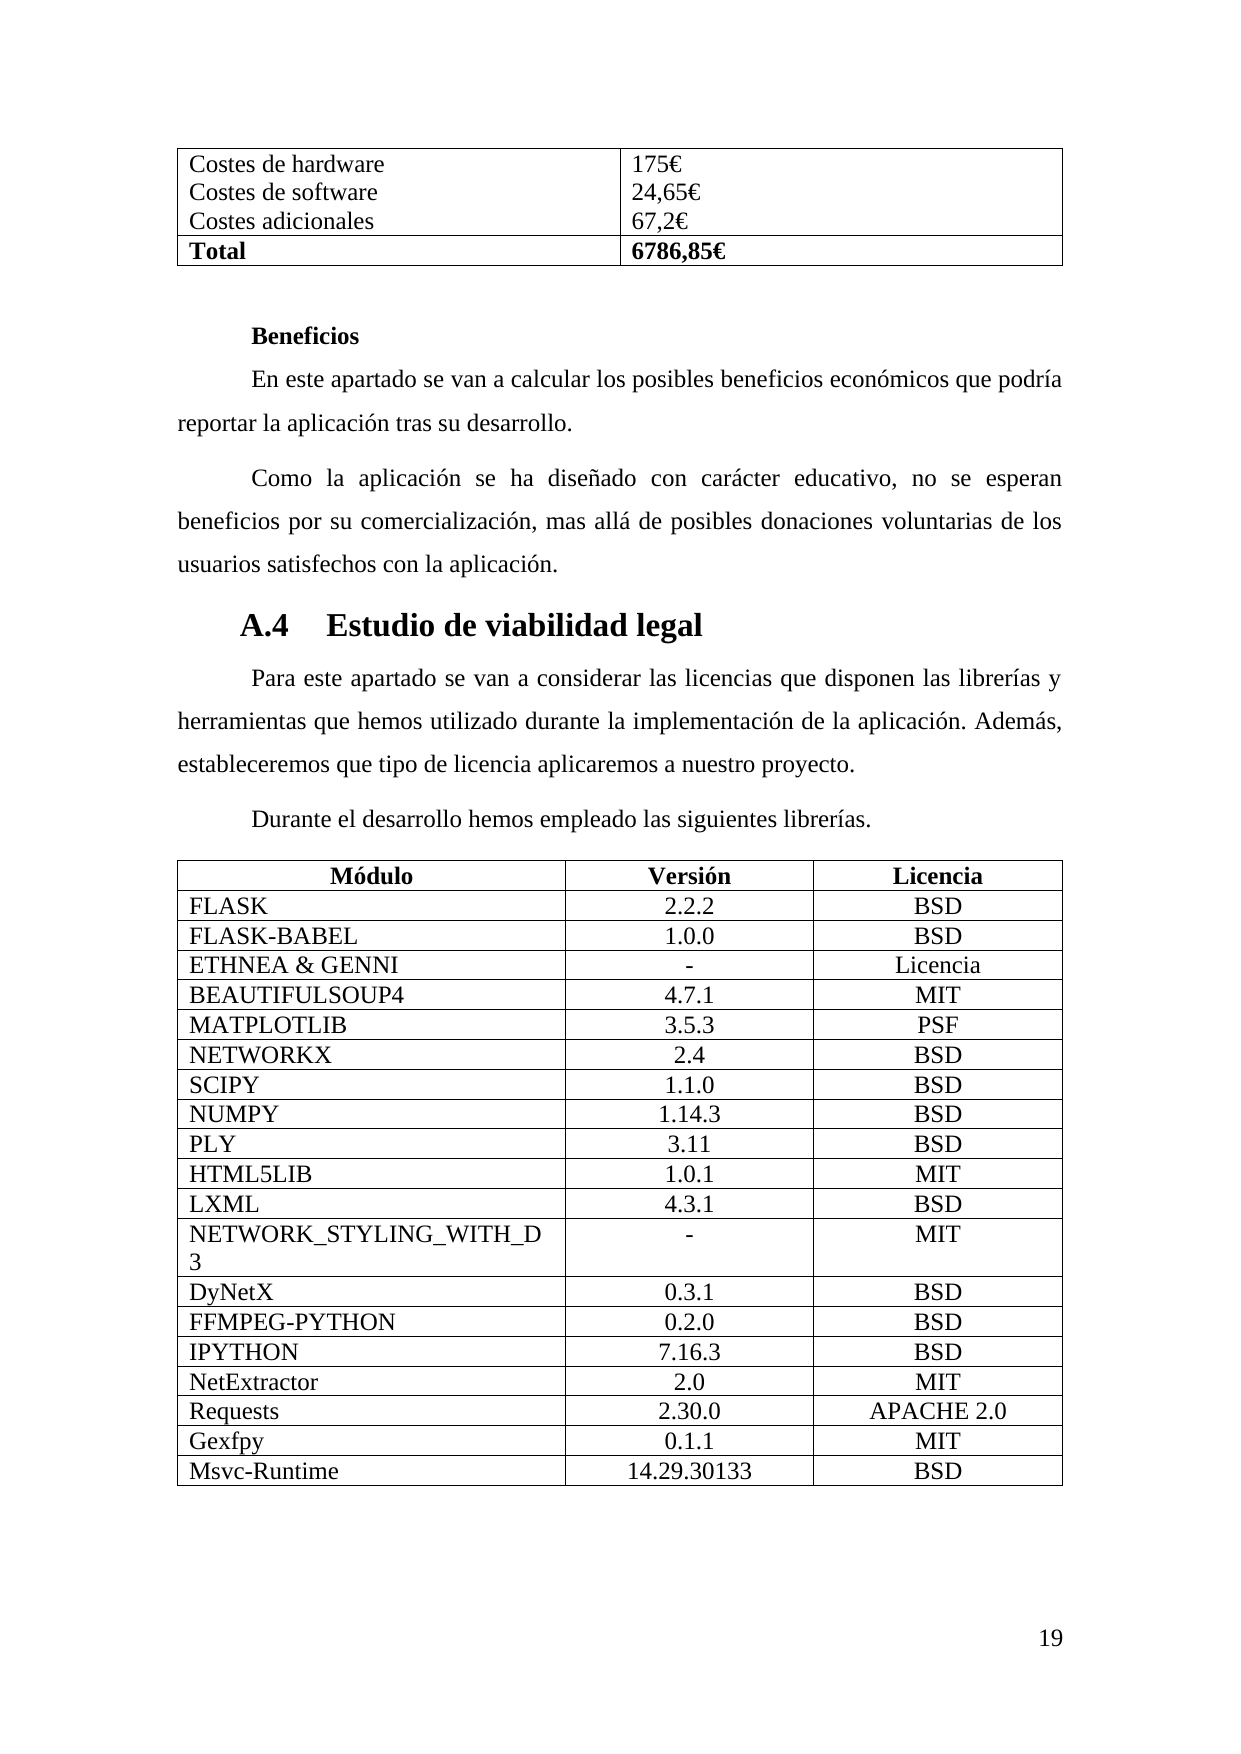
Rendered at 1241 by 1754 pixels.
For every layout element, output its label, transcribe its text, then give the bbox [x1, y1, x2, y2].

table_cell 0.1.1 [566, 1426, 813, 1455]
table_cell BSD [814, 1337, 1062, 1366]
table_cell MIT [814, 1426, 1062, 1455]
table_cell Total [178, 236, 620, 265]
table_cell 2.2.2 [566, 891, 813, 920]
table_cell LXML [178, 1189, 565, 1218]
table_cell MIT [814, 1219, 1062, 1276]
table_cell NUMPY [178, 1100, 565, 1128]
table_cell - [566, 951, 813, 979]
table_cell Msvc-Runtime [178, 1456, 565, 1485]
table_header Módulo [178, 861, 565, 890]
text En este apartado se van a calcular los posibles beneficios económicos que podría reportar la aplicación tras su desarrollo. [177, 364, 1063, 436]
table_cell 4.7.1 [566, 980, 813, 1009]
table_cell BSD [814, 1100, 1062, 1128]
table_cell APACHE 2.0 [814, 1396, 1062, 1425]
table_cell BSD [814, 1129, 1062, 1158]
table_cell 2.4 [566, 1040, 813, 1069]
table_cell MIT [814, 1159, 1062, 1188]
table_cell 7.16.3 [566, 1337, 813, 1366]
table_cell 0.3.1 [566, 1277, 813, 1306]
table_cell BSD [814, 1070, 1062, 1098]
table_cell DyNetX [178, 1277, 565, 1306]
subtitle Estudio de viabilidad legal [288, 605, 1063, 643]
table_cell PSF [814, 1010, 1062, 1039]
text Para este apartado se van a considerar las licencias que disponen las librerías y herramientas que hemos utilizado durante la implementación de la aplicación. Además, estableceremos que tipo de licencia aplicaremos a nuestro proyecto. [177, 663, 1063, 778]
table_cell BSD [814, 891, 1062, 920]
table_cell BSD [814, 921, 1062, 949]
text Durante el desarrollo hemos empleado las siguientes librerías. [177, 804, 1063, 833]
table_cell 3.11 [566, 1129, 813, 1158]
table_cell 1.0.1 [566, 1159, 813, 1188]
subtitle Beneficios [177, 321, 1063, 350]
table_cell Licencia [814, 951, 1062, 979]
table_cell 2.0 [566, 1367, 813, 1395]
table_header Versión [566, 861, 813, 890]
table_cell 6786,85€ [621, 236, 1062, 265]
table_cell MIT [814, 1367, 1062, 1395]
table_cell BSD [814, 1189, 1062, 1218]
table_cell IPYTHON [178, 1337, 565, 1366]
table_cell MATPLOTLIB [178, 1010, 565, 1039]
table_cell 3.5.3 [566, 1010, 813, 1039]
table_cell SCIPY [178, 1070, 565, 1098]
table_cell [621, 149, 1062, 235]
table_cell - [566, 1219, 813, 1276]
table_cell 1.1.0 [566, 1070, 813, 1098]
table_cell NetExtractor [178, 1367, 565, 1395]
text Como la aplicación se ha diseñado con carácter educativo, no se esperan beneficios por su comercialización, mas allá de posibles donaciones voluntarias de los usuarios satisfechos con la aplicación. [177, 463, 1063, 578]
table_cell 14.29.30133 [566, 1456, 813, 1485]
table_cell NETWORKX [178, 1040, 565, 1069]
table_cell BSD [814, 1456, 1062, 1485]
table_cell Requests [178, 1396, 565, 1425]
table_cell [178, 149, 620, 235]
table_cell BSD [814, 1277, 1062, 1306]
table_cell NETWORK_STYLING_WITH_D3 [178, 1219, 565, 1276]
table_cell 4.3.1 [566, 1189, 813, 1218]
table_cell MIT [814, 980, 1062, 1009]
table_cell 1.0.0 [566, 921, 813, 949]
table_cell PLY [178, 1129, 565, 1158]
table_header Licencia [814, 861, 1062, 890]
table_cell FFMPEG-PYTHON [178, 1307, 565, 1336]
table_cell BEAUTIFULSOUP4 [178, 980, 565, 1009]
table_cell ETHNEA & GENNI [178, 951, 565, 979]
table_cell 0.2.0 [566, 1307, 813, 1336]
table_cell 1.14.3 [566, 1100, 813, 1128]
table_cell Gexfpy [178, 1426, 565, 1455]
table_cell 2.30.0 [566, 1396, 813, 1425]
table_cell FLASK [178, 891, 565, 920]
table_cell FLASK-BABEL [178, 921, 565, 949]
table_cell BSD [814, 1040, 1062, 1069]
table_cell BSD [814, 1307, 1062, 1336]
table_cell HTML5LIB [178, 1159, 565, 1188]
